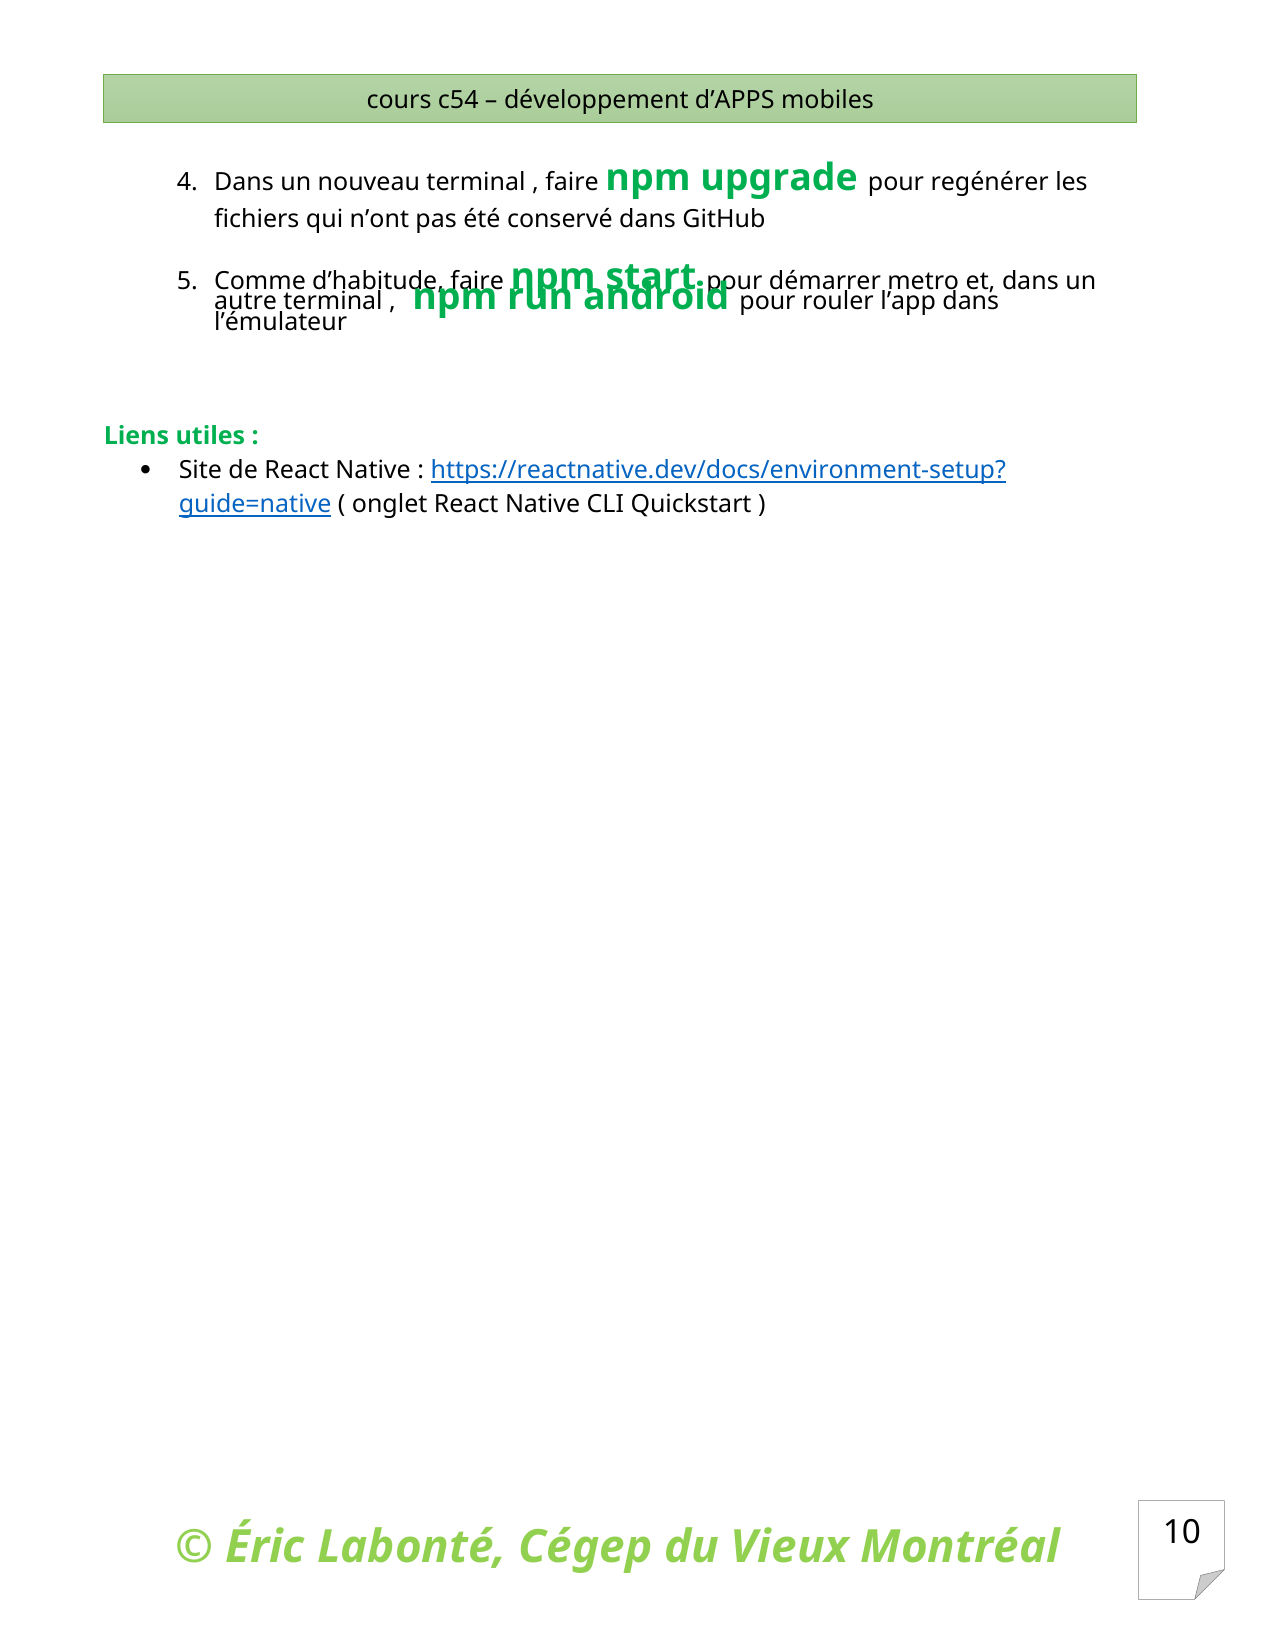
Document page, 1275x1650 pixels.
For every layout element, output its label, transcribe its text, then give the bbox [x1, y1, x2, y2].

list Comme d’habitude, faire npm start pour démarrer metro et, dans un autre terminal , npm run android pour rouler l’app dans l’émulateur [177, 269, 1137, 337]
list Dans un nouveau terminal , faire npm upgrade pour regénérer les fichiers qui n’ont pas été conservé dans GitHub [177, 150, 1137, 235]
subtitle Liens utiles : [103, 418, 1137, 452]
list Site de React Native : https://reactnative.dev/docs/environment-setup?guide=native ( onglet React Native CLI Quickstart ) [141, 452, 1137, 520]
